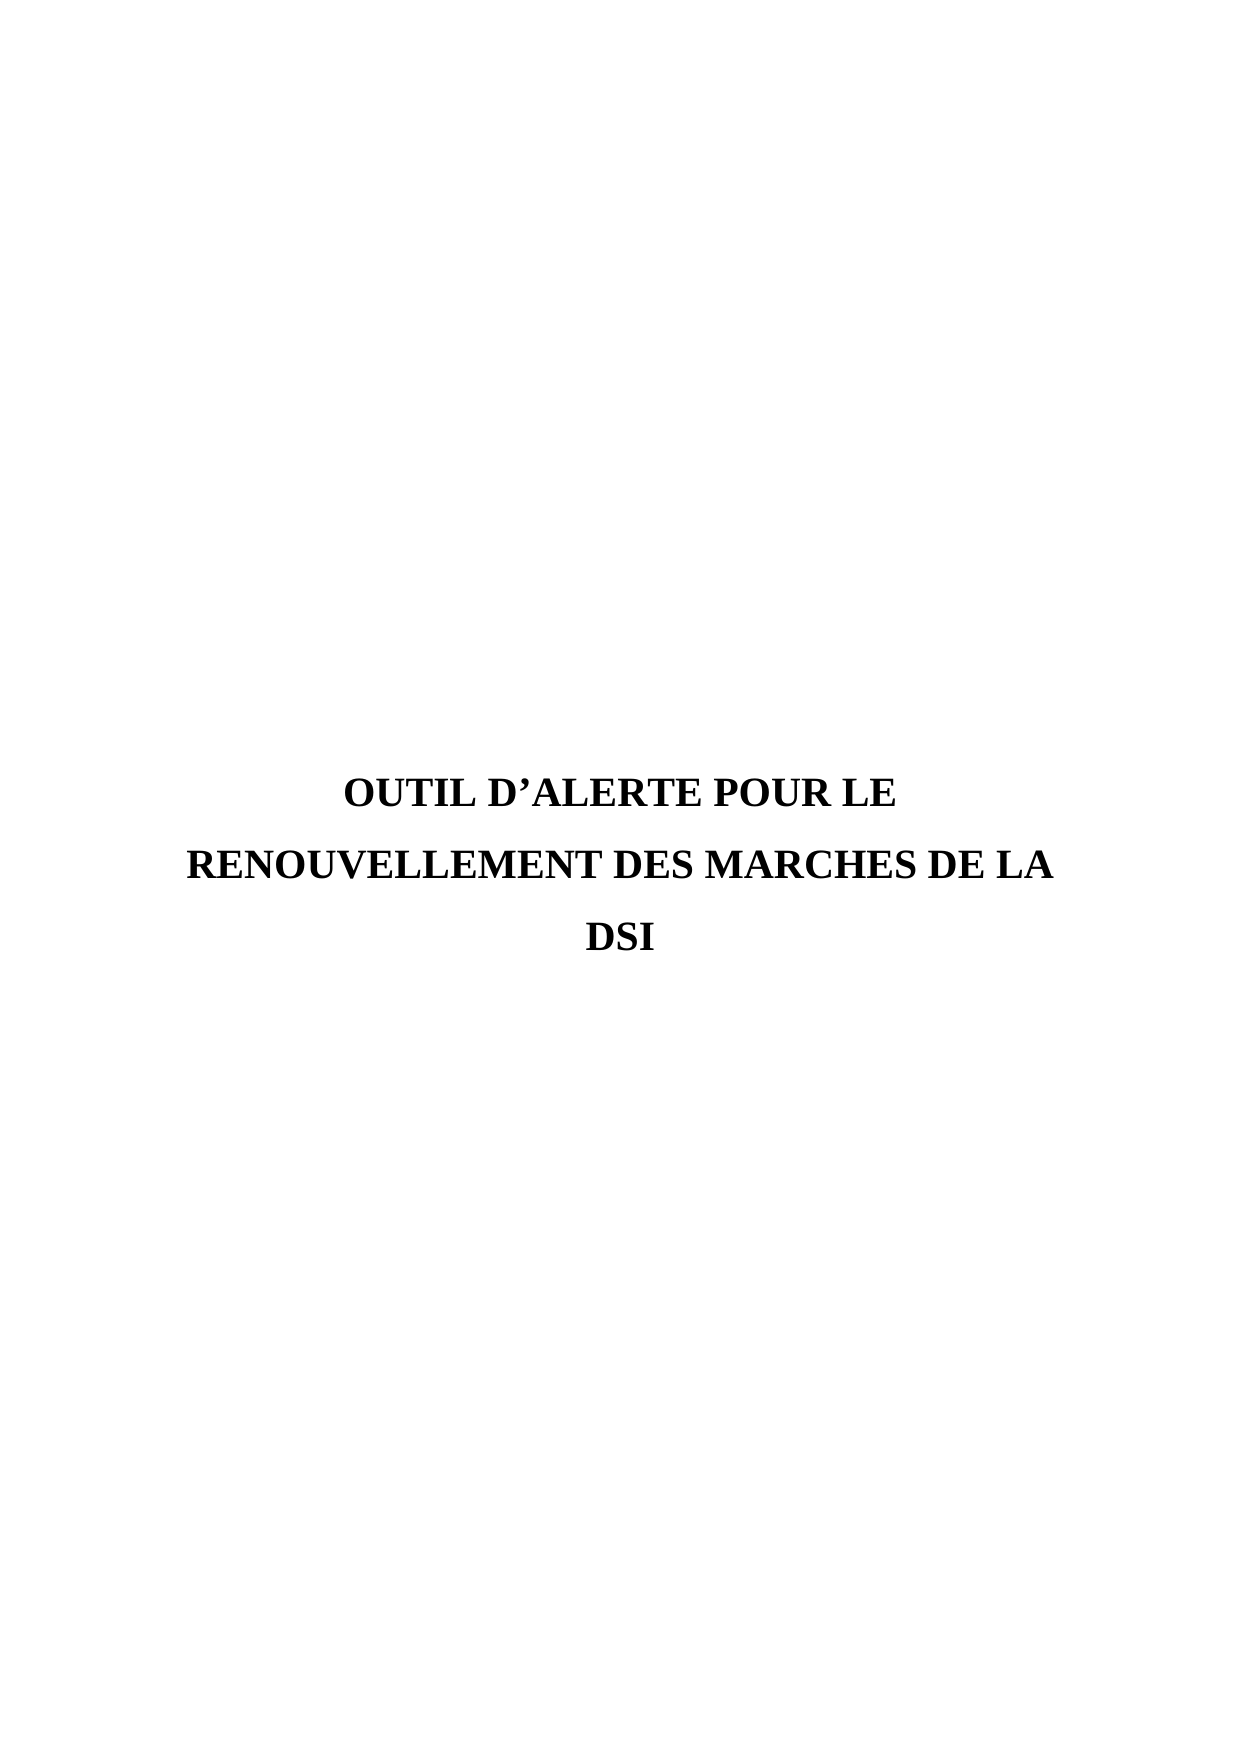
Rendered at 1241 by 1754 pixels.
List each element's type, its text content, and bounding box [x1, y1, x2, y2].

text OUTIL D’ALERTE POUR LE RENOUVELLEMENT DES MARCHES DE LA DSI [148, 767, 1093, 959]
